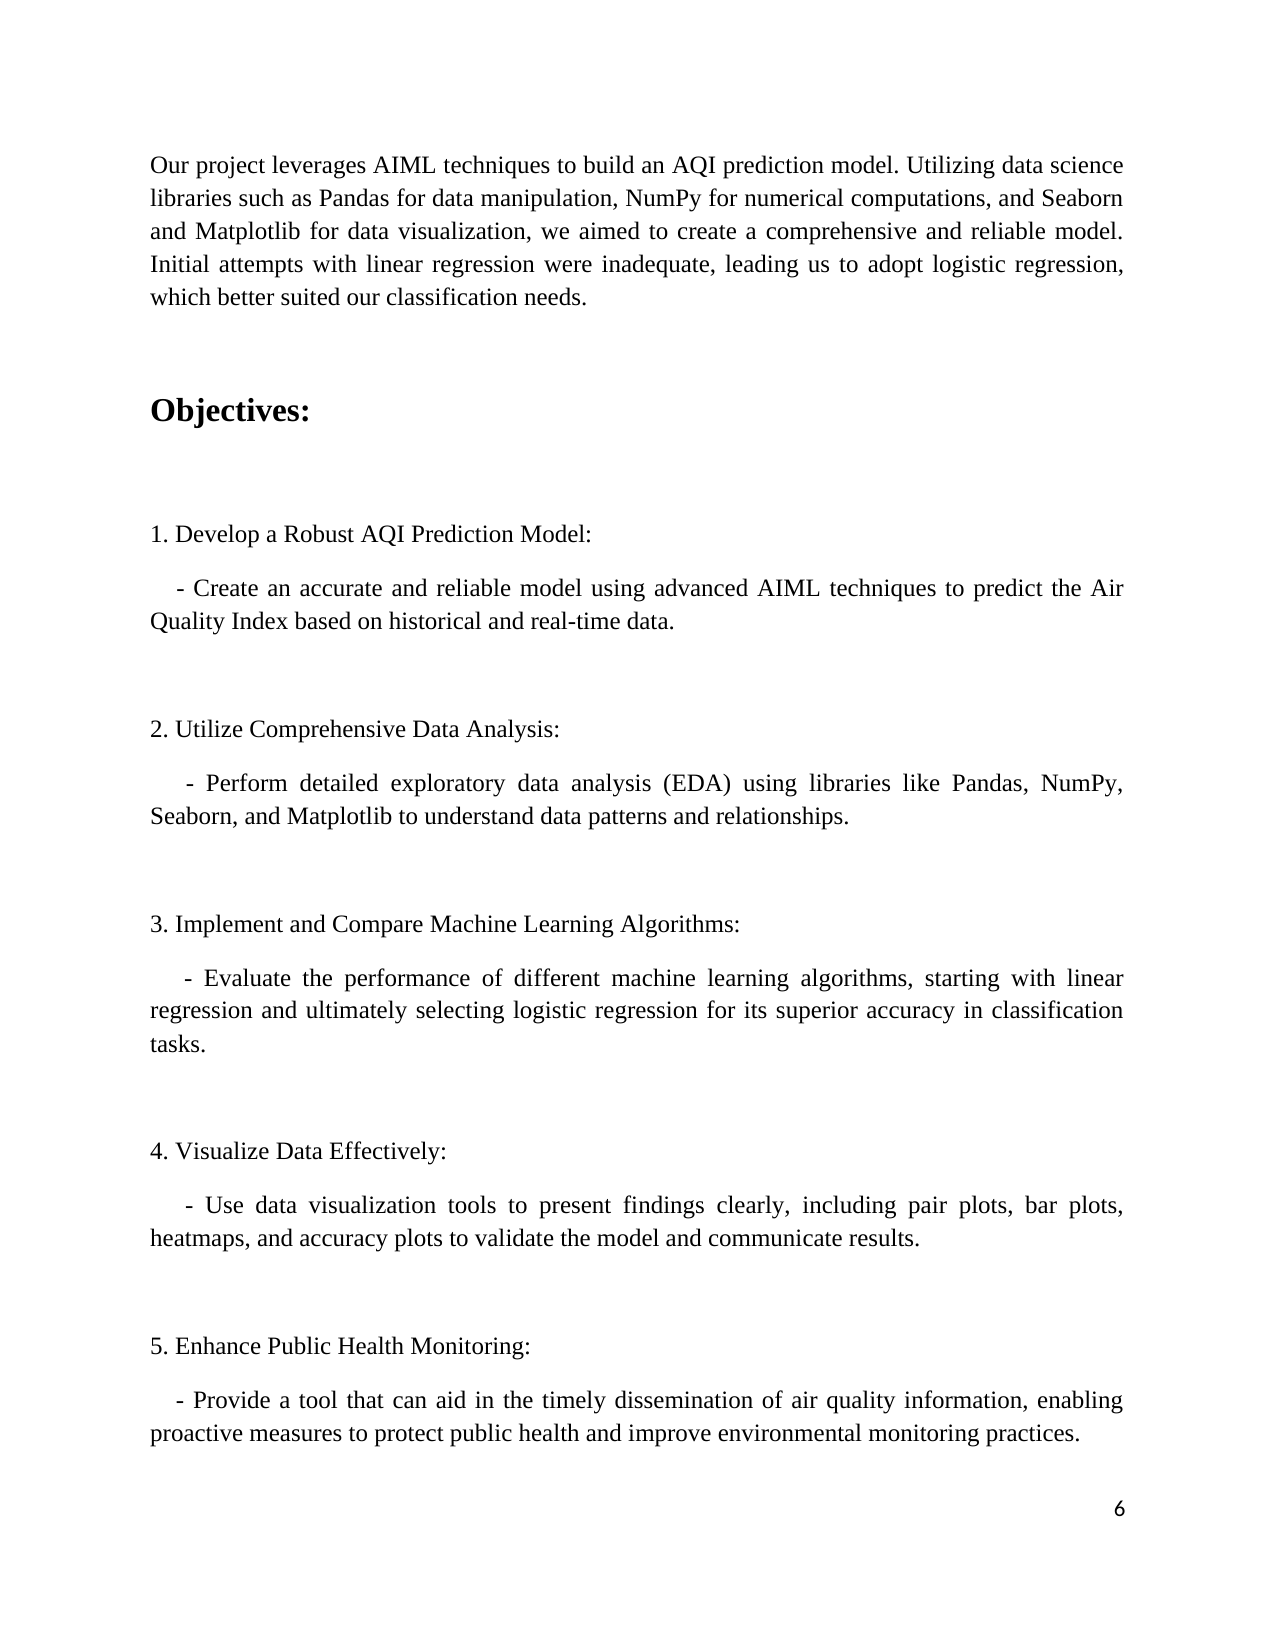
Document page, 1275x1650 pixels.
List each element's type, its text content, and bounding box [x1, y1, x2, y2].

text Our project leverages AIML techniques to build an AQI prediction model. Utilizing data science libraries such as Pandas for data manipulation, NumPy for numerical computations, and Seaborn and Matplotlib for data visualization, we aimed to create a comprehensive and reliable model. Initial attempts with linear regression were inadequate, leading us to adopt logistic regression, which better suited our classification needs. [150, 150, 1125, 311]
text - Evaluate the performance of different machine learning algorithms, starting with linear regression and ultimately selecting logistic regression for its superior accuracy in classification tasks. [150, 963, 1125, 1057]
text Objectives: [150, 390, 1125, 428]
text 2. Utilize Comprehensive Data Analysis: [150, 714, 1125, 743]
text - Provide a tool that can aid in the timely dissemination of air quality information, enabling proactive measures to protect public health and improve environmental monitoring practices. [150, 1385, 1125, 1447]
text - Use data visualization tools to present findings clearly, including pair plots, bar plots, heatmaps, and accuracy plots to validate the model and communicate results. [150, 1190, 1125, 1252]
text - Perform detailed exploratory data analysis (EDA) using libraries like Pandas, NumPy, Seaborn, and Matplotlib to understand data patterns and relationships. [150, 768, 1125, 830]
text 5. Enhance Public Health Monitoring: [150, 1331, 1125, 1360]
text 4. Visualize Data Effectively: [150, 1136, 1125, 1165]
text 1. Develop a Robust AQI Prediction Model: [150, 519, 1125, 548]
text - Create an accurate and reliable model using advanced AIML techniques to predict the Air Quality Index based on historical and real-time data. [150, 573, 1125, 635]
text 3. Implement and Compare Machine Learning Algorithms: [150, 909, 1125, 937]
